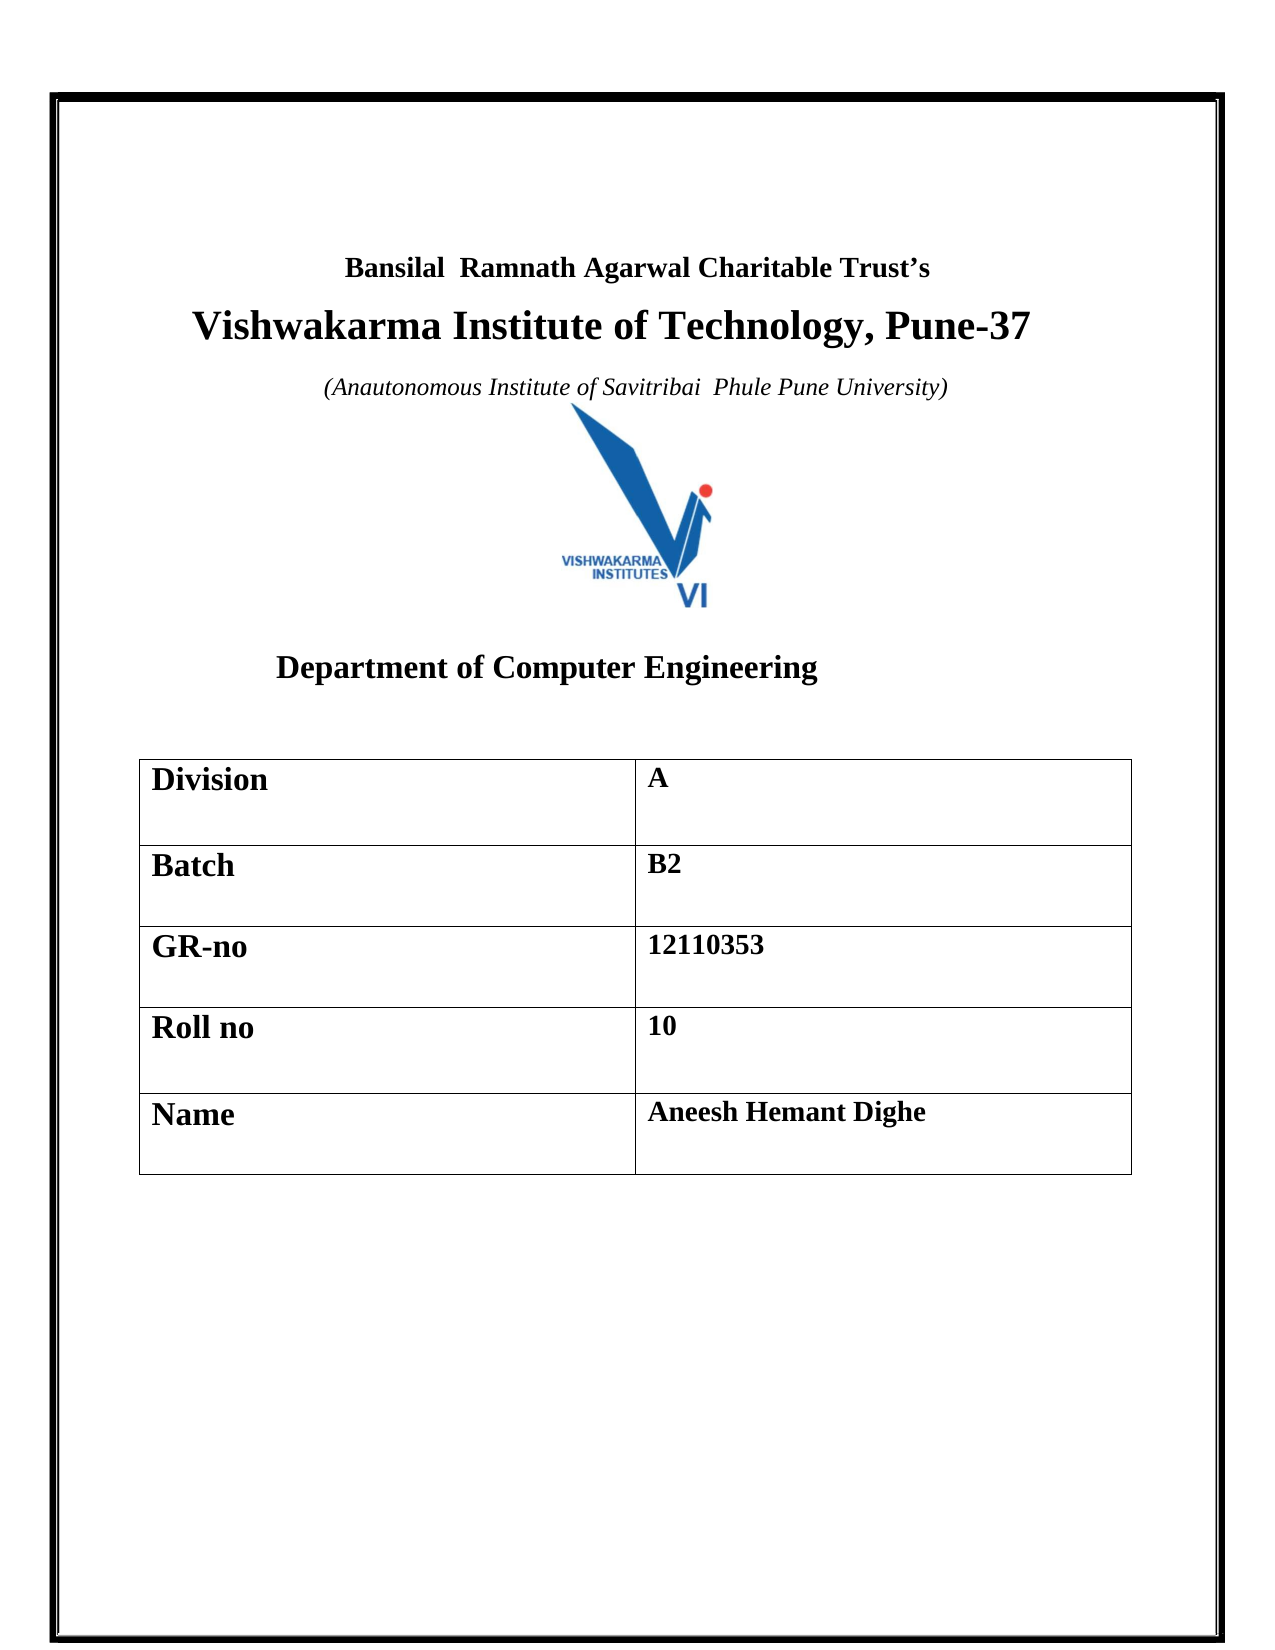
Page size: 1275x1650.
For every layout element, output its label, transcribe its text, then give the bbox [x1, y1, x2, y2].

table_cell GR-no [140, 927, 635, 1007]
text Bansilal Ramnath Agarwal Charitable Trust’s [343, 250, 932, 284]
table_cell 12110353 [636, 927, 1131, 1007]
picture [58, 1633, 1215, 1643]
table_cell 10 [636, 1008, 1131, 1093]
table_header Division [140, 760, 635, 845]
picture [58, 92, 1215, 102]
table_cell B2 [636, 846, 1131, 926]
table_cell Batch [140, 846, 635, 926]
title Vishwakarma Institute of Technology, Pune-37 [192, 301, 1160, 349]
table_cell Aneesh Hemant Dighe [636, 1094, 1131, 1174]
picture [561, 402, 713, 608]
table_header A [636, 760, 1131, 845]
table_cell Name [140, 1094, 635, 1174]
table_cell Roll no [140, 1008, 635, 1093]
text Department of Computer Engineering [276, 648, 1160, 686]
text (Anautonomous Institute of Savitribai Phule Pune University) [323, 372, 950, 401]
